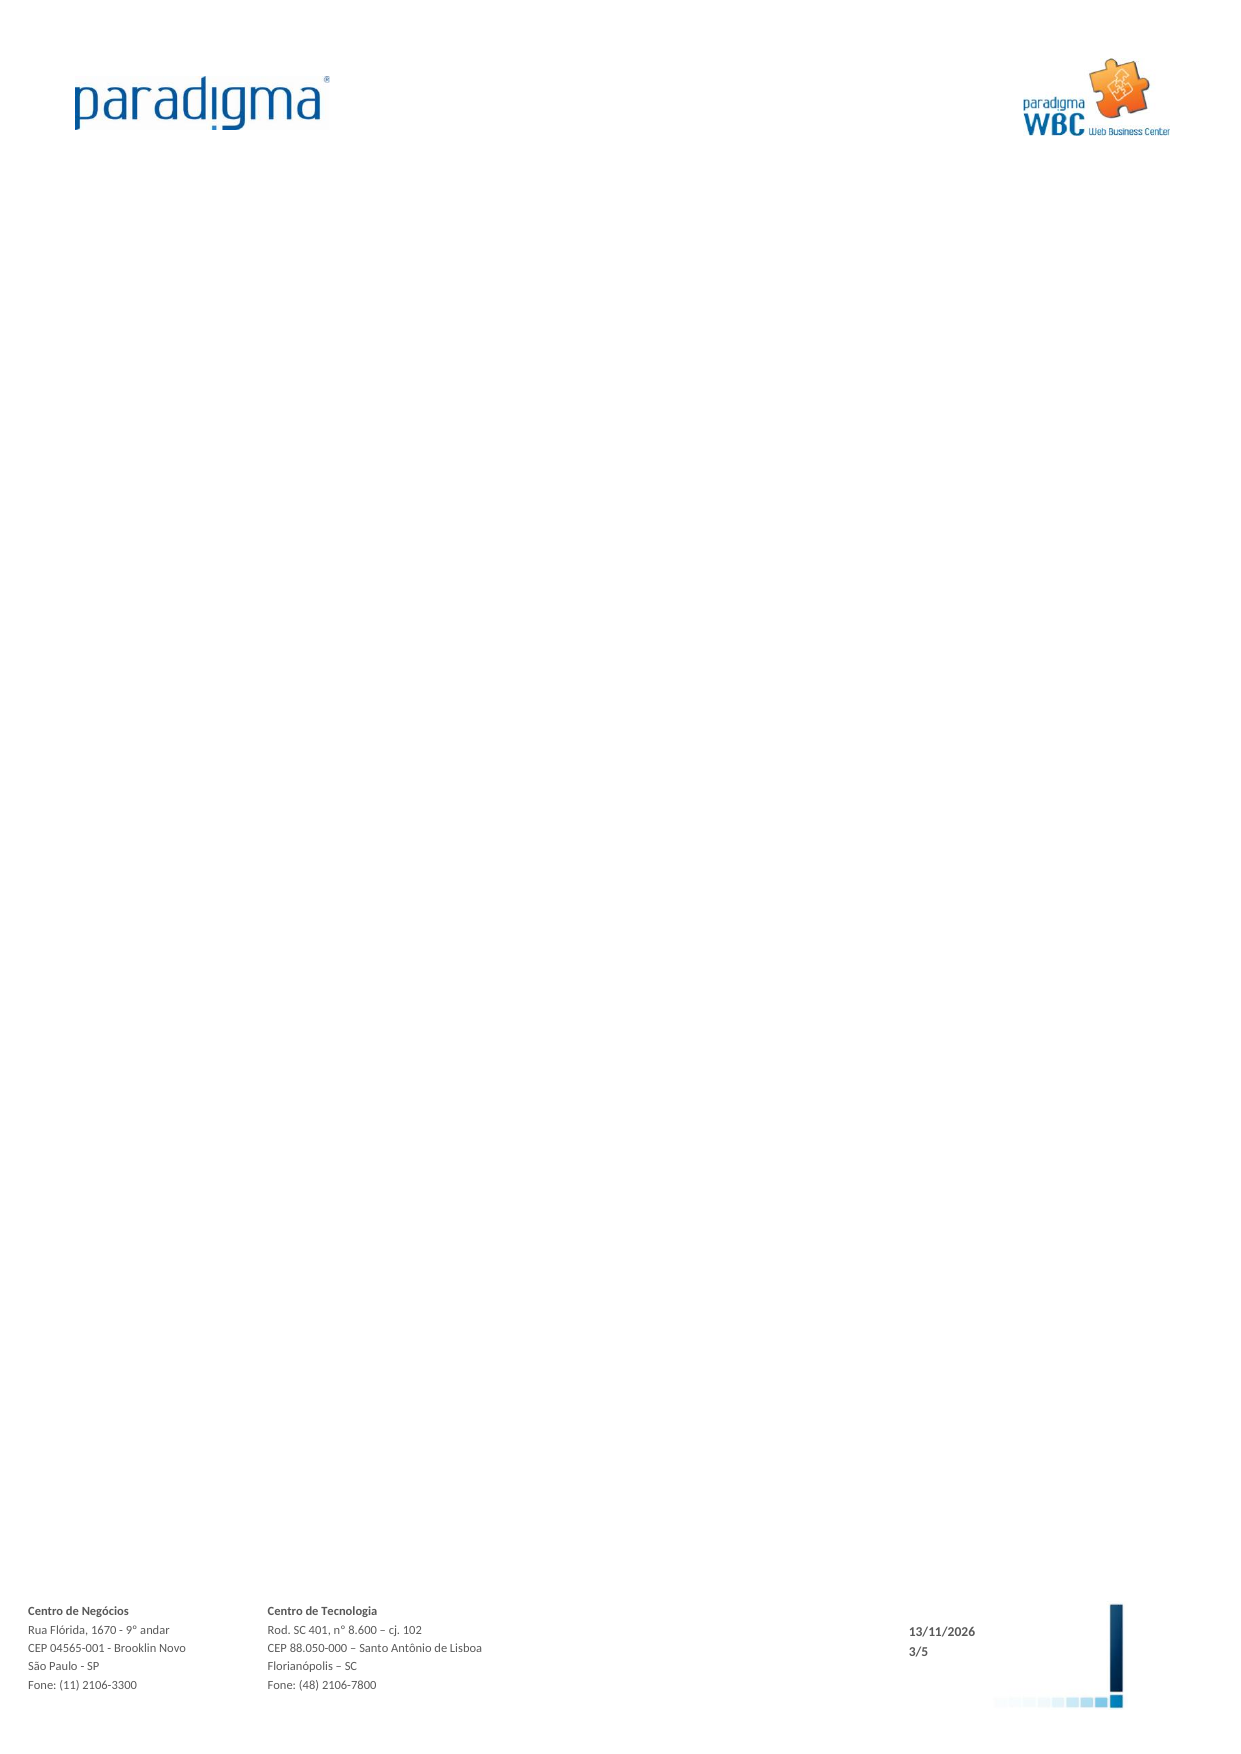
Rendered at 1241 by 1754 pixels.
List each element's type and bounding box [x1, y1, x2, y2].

picture [985, 1601, 1128, 1710]
picture [1023, 58, 1170, 136]
picture [75, 76, 330, 130]
